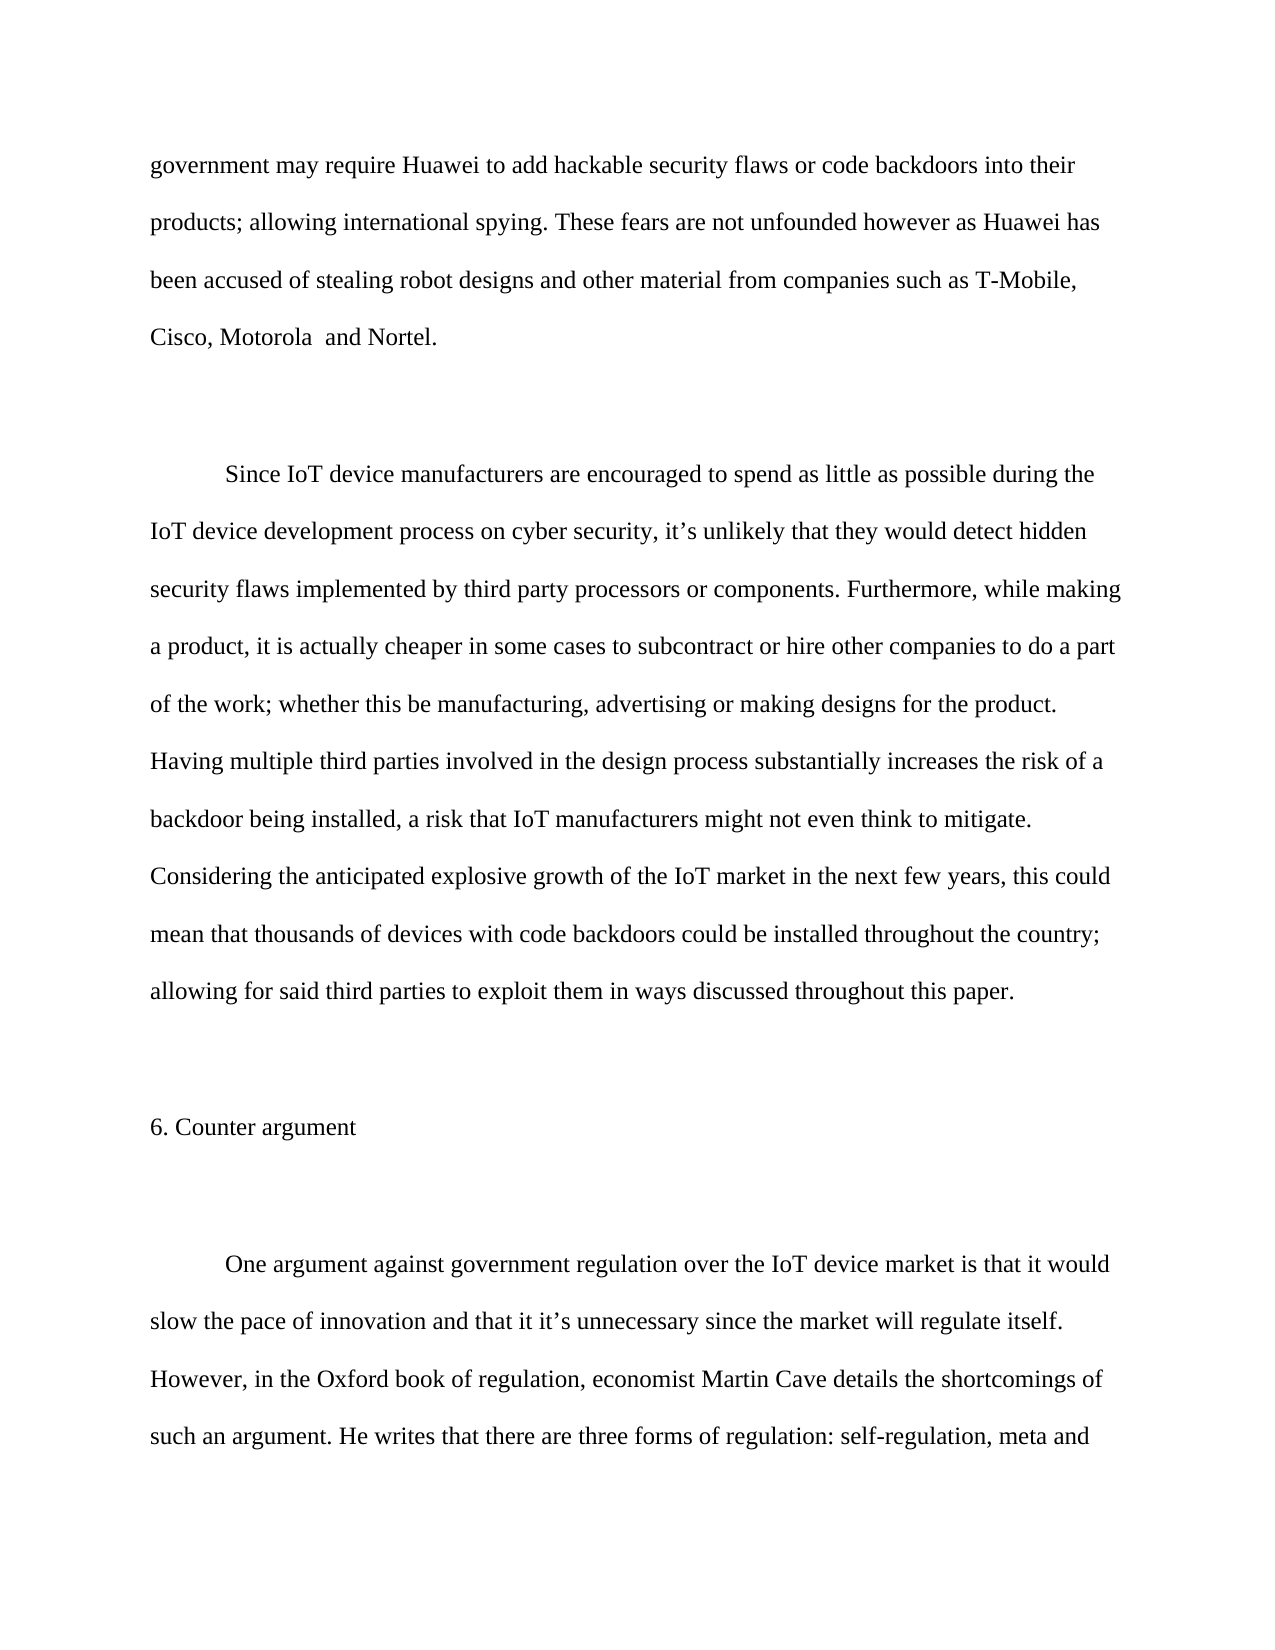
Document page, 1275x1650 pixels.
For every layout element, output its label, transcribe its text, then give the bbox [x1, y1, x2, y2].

text Since IoT device manufacturers are encouraged to spend as little as possible during the IoT device development process on cyber security, it’s unlikely that they would detect hidden security flaws implemented by third party processors or components. Furthermore, while making a product, it is actually cheaper in some cases to subcontract or hire other companies to do a part of the work; whether this be manufacturing, advertising or making designs for the product. Having multiple third parties involved in the design process substantially increases the risk of a backdoor being installed, a risk that IoT manufacturers might not even think to mitigate. Considering the anticipated explosive growth of the IoT market in the next few years, this could mean that thousands of devices with code backdoors could be installed throughout the country; allowing for said third parties to exploit them in ways discussed throughout this paper. [150, 459, 1125, 1005]
text 6. Counter argument [150, 1112, 1125, 1141]
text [150, 150, 1125, 351]
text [150, 1249, 1125, 1450]
